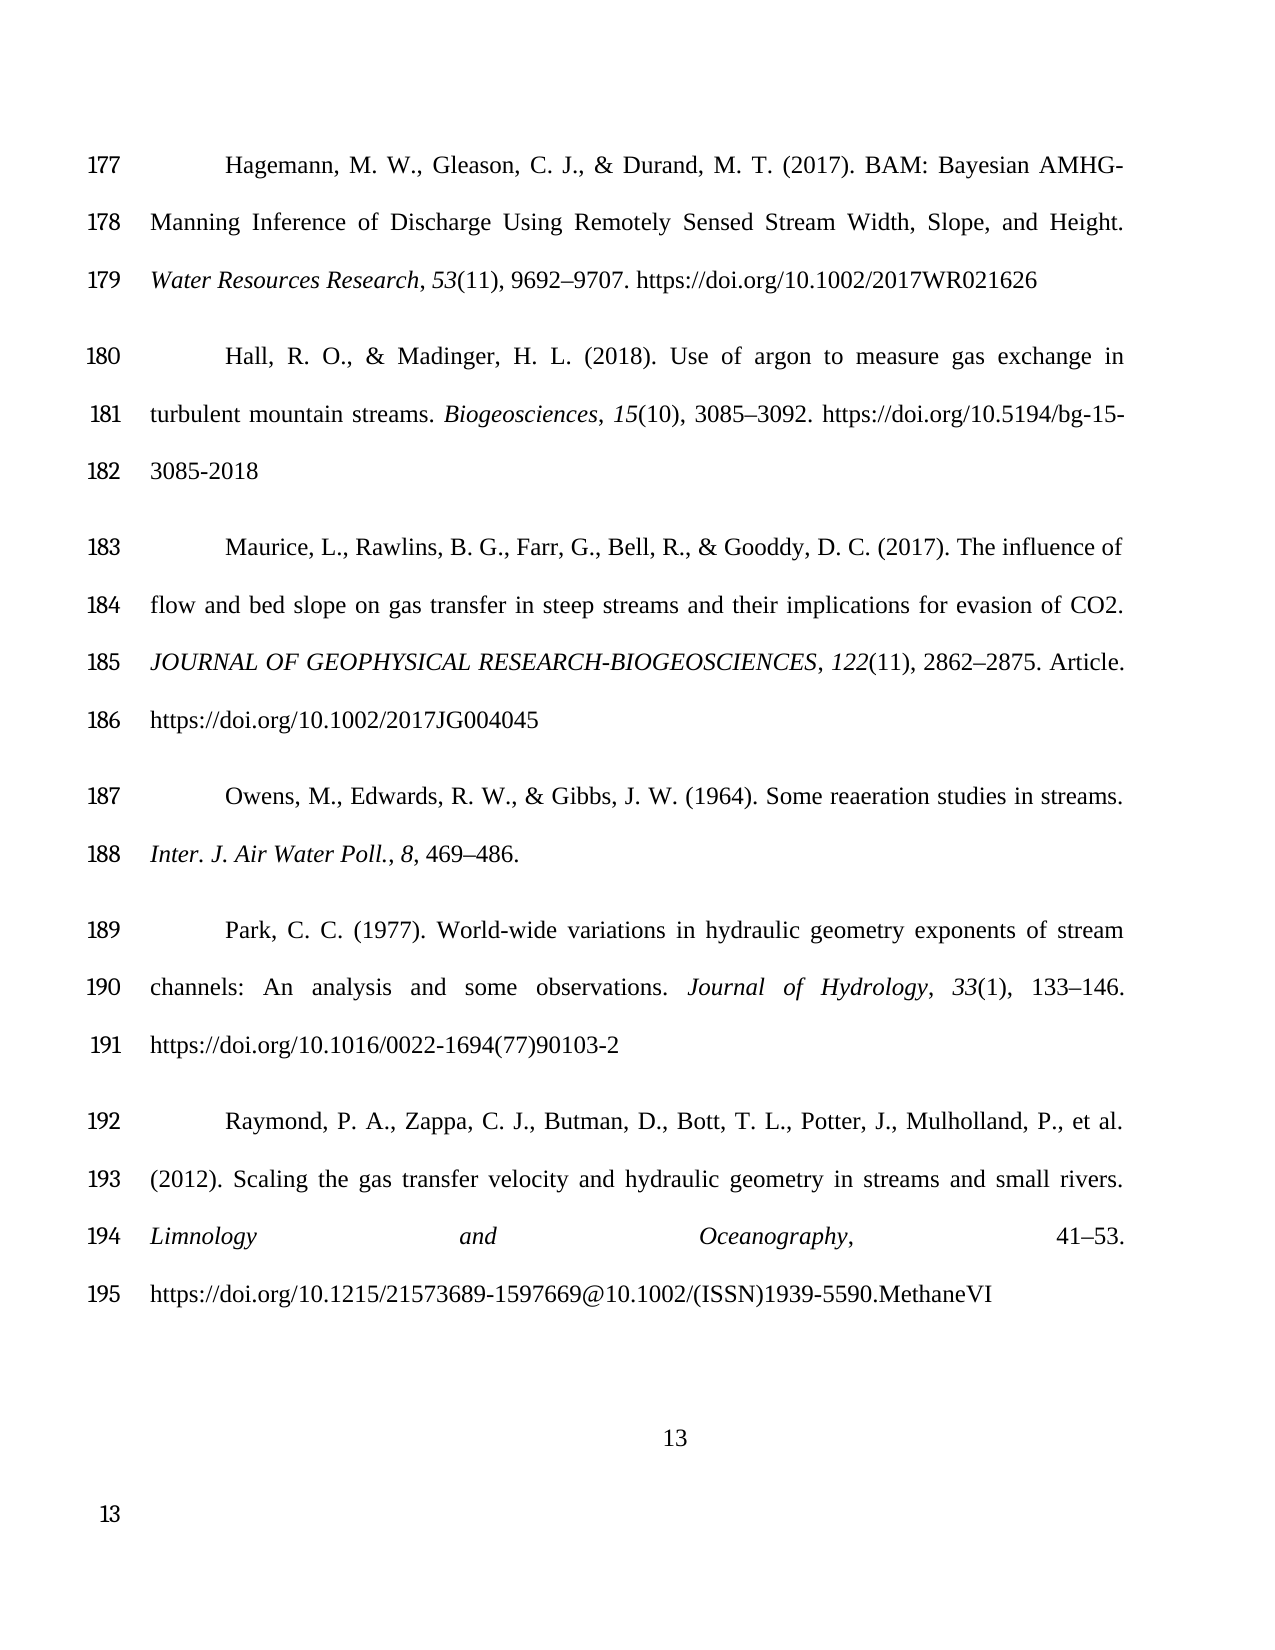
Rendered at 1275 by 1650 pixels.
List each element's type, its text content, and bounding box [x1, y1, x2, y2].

text Park, C. C. (1977). World-wide variations in hydraulic geometry exponents of stream channels: An analysis and some observations. Journal of Hydrology, 33(1), 133–146. https://doi.org/10.1016/0022-1694(77)90103-2 [150, 915, 1125, 1059]
text Owens, M., Edwards, R. W., & Gibbs, J. W. (1964). Some reaeration studies in streams. Inter. J. Air Water Poll., 8, 469–486. [150, 781, 1125, 867]
text Maurice, L., Rawlins, B. G., Farr, G., Bell, R., & Gooddy, D. C. (2017). The influence of flow and bed slope on gas transfer in steep streams and their implications for evasion of CO2. JOURNAL OF GEOPHYSICAL RESEARCH-BIOGEOSCIENCES, 122(11), 2862–2875. Article. https://doi.org/10.1002/2017JG004045 [150, 532, 1125, 734]
text Hagemann, M. W., Gleason, C. J., & Durand, M. T. (2017). BAM: Bayesian AMHG-Manning Inference of Discharge Using Remotely Sensed Stream Width, Slope, and Height. Water Resources Research, 53(11), 9692–9707. https://doi.org/10.1002/2017WR021626 [150, 150, 1125, 294]
text Raymond, P. A., Zappa, C. J., Butman, D., Bott, T. L., Potter, J., Mulholland, P., et al. (2012). Scaling the gas transfer velocity and hydraulic geometry in streams and small rivers. Limnology and Oceanography, 41–53. https://doi.org/10.1215/21573689-1597669@10.1002/(ISSN)1939-5590.MethaneVI [150, 1106, 1125, 1307]
text Hall, R. O., & Madinger, H. L. (2018). Use of argon to measure gas exchange in turbulent mountain streams. Biogeosciences, 15(10), 3085–3092. https://doi.org/10.5194/bg-15-3085-2018 [150, 341, 1125, 485]
